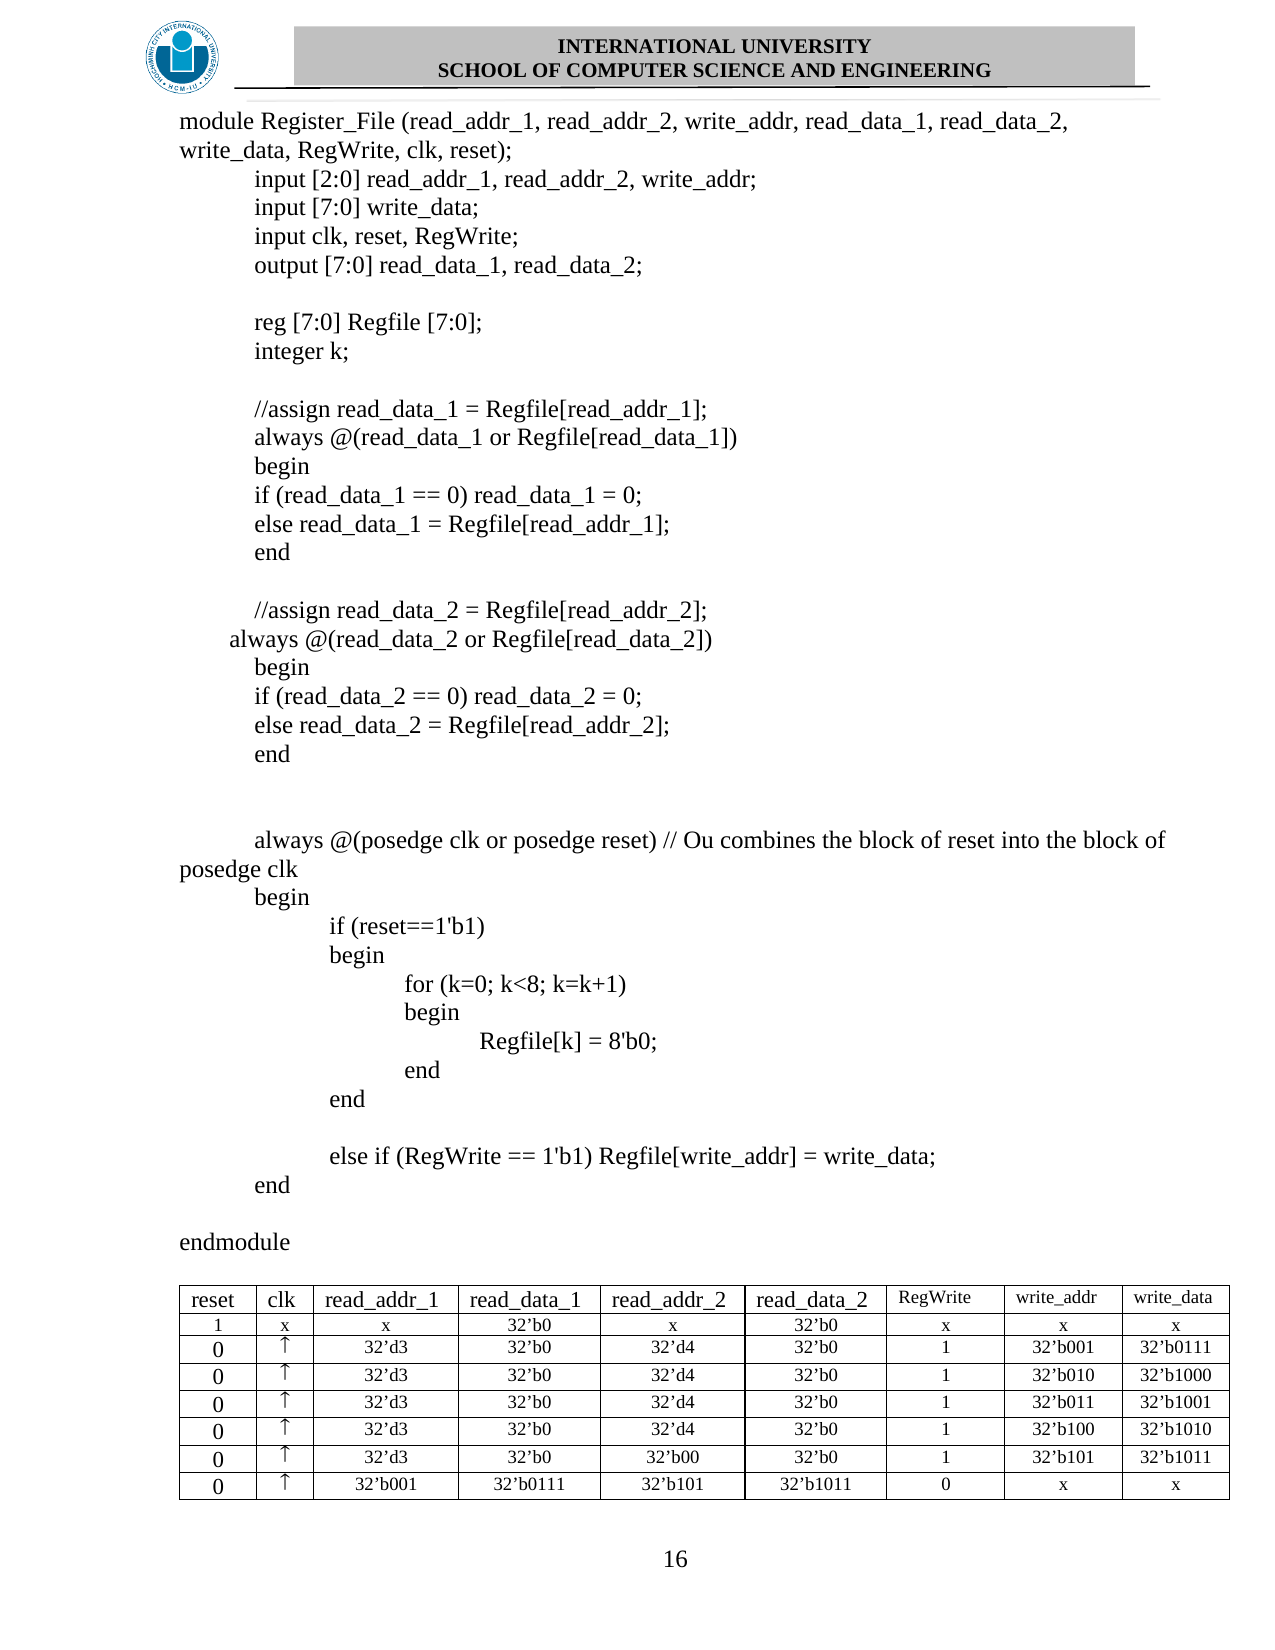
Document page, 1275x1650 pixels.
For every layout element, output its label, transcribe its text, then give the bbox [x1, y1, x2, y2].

table_cell 32’b0 [459, 1418, 600, 1444]
text begin [179, 940, 1169, 969]
text endmodule [179, 1227, 1169, 1256]
table_cell 32’b100 [1005, 1418, 1122, 1444]
table_cell [257, 1418, 313, 1444]
table_cell 32’b1011 [746, 1473, 886, 1499]
table_cell x [1005, 1473, 1122, 1499]
text //assign read_data_1 = Regfile[read_addr_1]; [179, 394, 1169, 422]
table_cell 32’b101 [1005, 1446, 1122, 1472]
text if (read_data_1 == 0) read_data_1 = 0; [179, 480, 1169, 509]
text reg [7:0] Regfile [7:0]; [179, 307, 1169, 336]
table_cell 32’b0111 [459, 1473, 600, 1499]
table_cell 32’b001 [1005, 1336, 1122, 1362]
table_cell 0 [180, 1418, 256, 1444]
table_cell x [1123, 1314, 1229, 1335]
table_cell x [887, 1314, 1004, 1335]
text end [179, 537, 1169, 566]
table_cell 32’b1011 [1123, 1446, 1229, 1472]
table_cell 32’b010 [1005, 1364, 1122, 1390]
table_cell 1 [887, 1418, 1004, 1444]
table_cell 32’b0 [459, 1391, 600, 1417]
table_header clk [257, 1286, 313, 1312]
table_cell 32’b001 [314, 1473, 458, 1499]
table_cell 1 [887, 1336, 1004, 1362]
table_header RegWrite [887, 1286, 1004, 1312]
table_cell 32’d3 [314, 1391, 458, 1417]
text for (k=0; k<8; k=k+1) [179, 969, 1169, 997]
table_header read_data_1 [459, 1286, 600, 1312]
table_cell [257, 1473, 313, 1499]
text Regfile[k] = 8'b0; [179, 1026, 1169, 1055]
table_cell x [257, 1314, 313, 1335]
table_cell x [601, 1314, 744, 1335]
table_cell x [1123, 1473, 1229, 1499]
text output [7:0] read_data_1, read_data_2; [179, 250, 1169, 279]
picture [144, 19, 219, 95]
text input [7:0] write_data; [179, 192, 1169, 221]
text end [179, 1055, 1169, 1084]
table_cell 32’b0 [746, 1336, 886, 1362]
table_cell 0 [180, 1473, 256, 1499]
table_cell [257, 1336, 313, 1362]
table_cell [257, 1364, 313, 1390]
table_cell 0 [180, 1446, 256, 1472]
text begin [179, 652, 1169, 681]
text else read_data_1 = Regfile[read_addr_1]; [179, 509, 1169, 537]
table_cell 32’b00 [601, 1446, 744, 1472]
table_cell 32’d4 [601, 1336, 744, 1362]
table_cell x [1005, 1314, 1122, 1335]
table_header write_data [1123, 1286, 1229, 1312]
text end [179, 1084, 1169, 1112]
table_cell 32’b1010 [1123, 1418, 1229, 1444]
text else read_data_2 = Regfile[read_addr_2]; [179, 710, 1169, 739]
table_cell 1 [887, 1364, 1004, 1390]
table_cell 32’d4 [601, 1418, 744, 1444]
table_cell 32’d3 [314, 1446, 458, 1472]
table_cell 32’b0 [746, 1364, 886, 1390]
text begin [179, 451, 1169, 480]
table_cell 32’b0 [746, 1391, 886, 1417]
table_header read_data_2 [746, 1286, 886, 1312]
table_header read_addr_2 [601, 1286, 744, 1312]
table_cell 0 [887, 1473, 1004, 1499]
table_cell 32’b0111 [1123, 1336, 1229, 1362]
text always @(read_data_1 or Regfile[read_data_1]) [179, 422, 1169, 451]
text integer k; [179, 336, 1169, 365]
table_cell 1 [887, 1391, 1004, 1417]
text always @(posedge clk or posedge reset) // Ou combines the block of reset into the block of posedge clk [179, 825, 1169, 882]
table_cell 32’d3 [314, 1418, 458, 1444]
table_cell 1 [180, 1314, 256, 1335]
text begin [179, 882, 1169, 911]
table_header reset [180, 1286, 256, 1312]
table_cell 1 [887, 1446, 1004, 1472]
table_cell 32’b0 [746, 1446, 886, 1472]
table_cell x [314, 1314, 458, 1335]
table_cell 32’d3 [314, 1336, 458, 1362]
text end [179, 1170, 1169, 1199]
table_cell 32’b0 [459, 1314, 600, 1335]
text if (reset==1'b1) [179, 911, 1169, 940]
table_cell 32’b0 [746, 1418, 886, 1444]
table_cell [257, 1446, 313, 1472]
table_cell 32’d4 [601, 1364, 744, 1390]
table_cell 32’b011 [1005, 1391, 1122, 1417]
text if (read_data_2 == 0) read_data_2 = 0; [179, 681, 1169, 710]
table_cell 0 [180, 1364, 256, 1390]
text input [2:0] read_addr_1, read_addr_2, write_addr; [179, 164, 1169, 192]
text else if (RegWrite == 1'b1) Regfile[write_addr] = write_data; [179, 1141, 1169, 1170]
table_cell 32’b1000 [1123, 1364, 1229, 1390]
table_cell 32’d3 [314, 1364, 458, 1390]
table_cell 32’b0 [459, 1364, 600, 1390]
table_cell 32’b0 [459, 1336, 600, 1362]
text //assign read_data_2 = Regfile[read_addr_2]; [179, 595, 1169, 624]
table_header write_addr [1005, 1286, 1122, 1312]
table_cell 32’d4 [601, 1391, 744, 1417]
table_cell 0 [180, 1391, 256, 1417]
table_cell 0 [180, 1336, 256, 1362]
table_cell [257, 1391, 313, 1417]
table_cell 32’b0 [746, 1314, 886, 1335]
table_cell 32’b1001 [1123, 1391, 1229, 1417]
table_header read_addr_1 [314, 1286, 458, 1312]
text module Register_File (read_addr_1, read_addr_2, write_addr, read_data_1, read_data_2, write_data, RegWrite, clk, reset); [179, 106, 1169, 164]
table_cell 32’b0 [459, 1446, 600, 1472]
text begin [179, 997, 1169, 1026]
text input clk, reset, RegWrite; [179, 221, 1169, 250]
table_cell 32’b101 [601, 1473, 744, 1499]
text end [179, 739, 1169, 767]
text always @(read_data_2 or Regfile[read_data_2]) [179, 624, 1169, 652]
